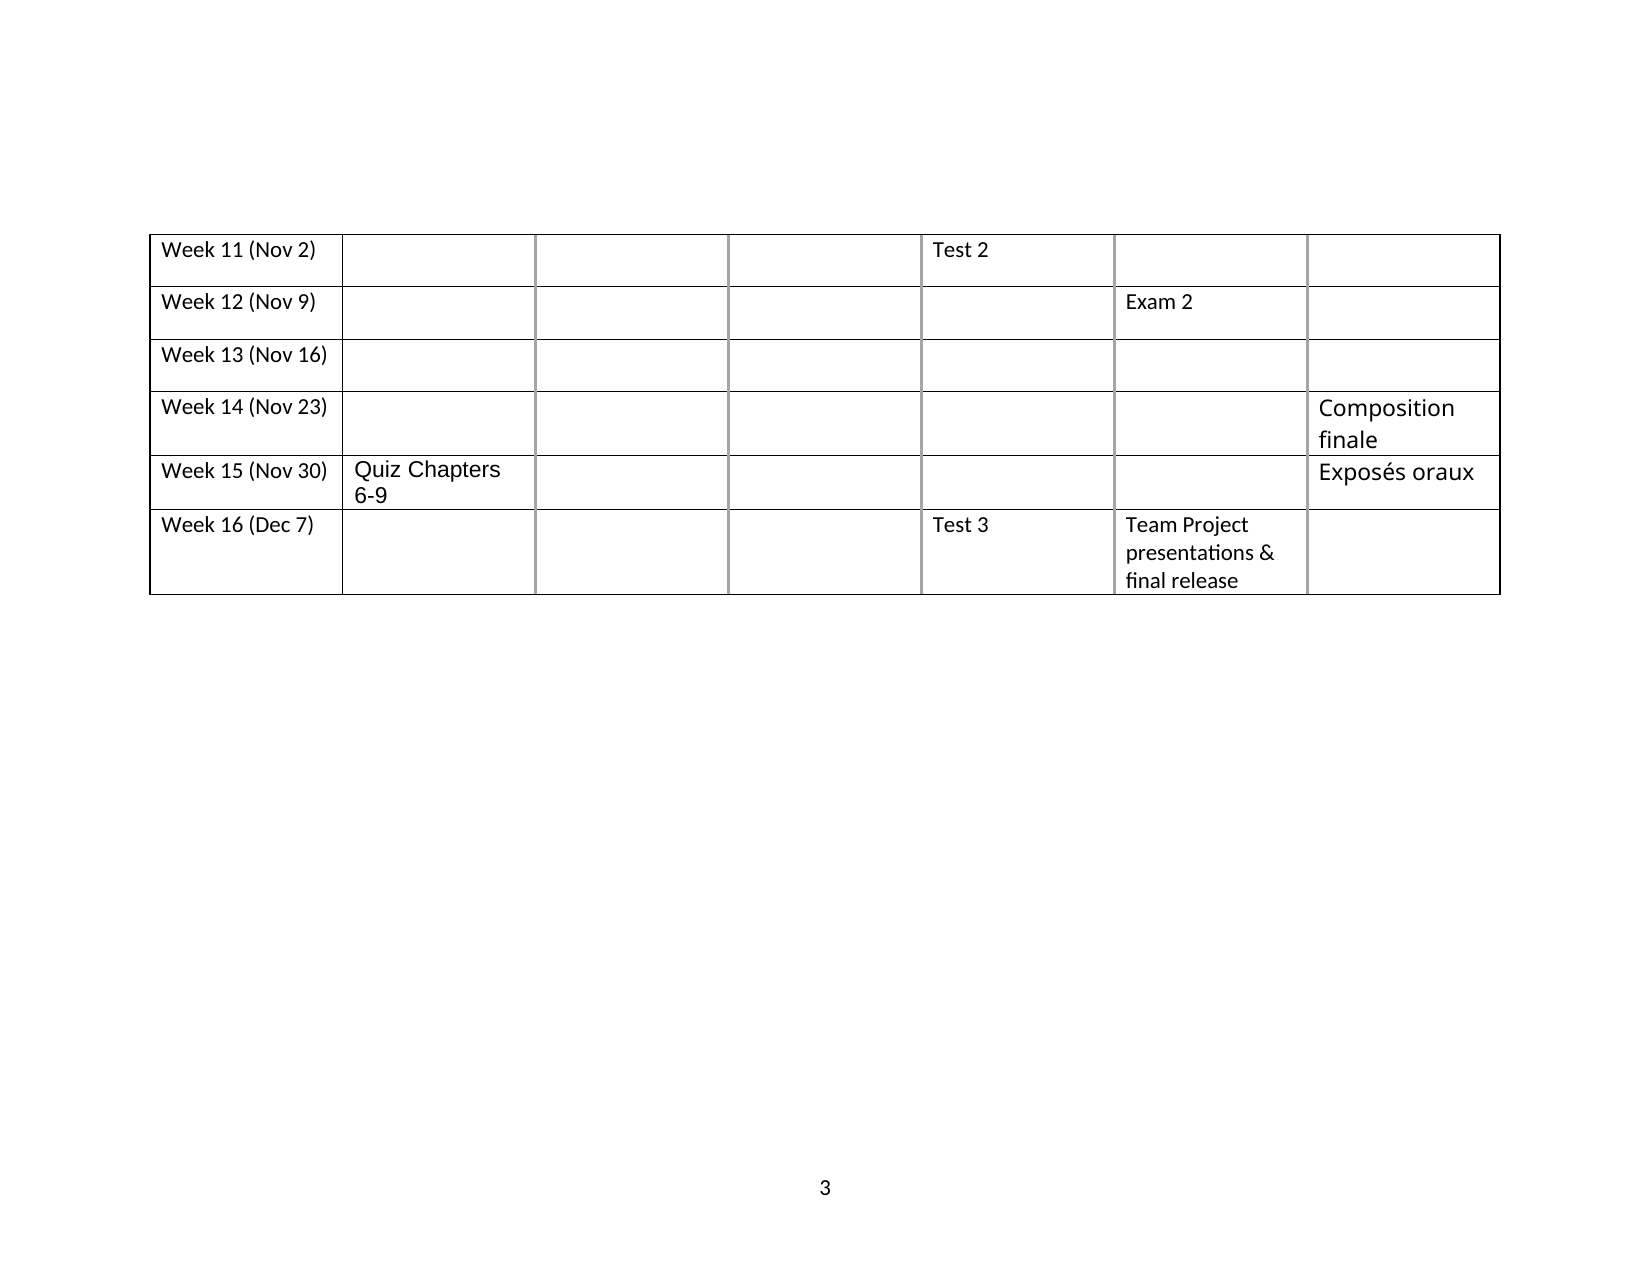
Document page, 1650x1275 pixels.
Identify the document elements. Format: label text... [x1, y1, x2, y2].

table_cell [1309, 340, 1499, 391]
table_cell [730, 456, 920, 509]
table_cell [1309, 510, 1499, 594]
table_cell [1116, 340, 1306, 391]
table_cell Week 14 (Nov 23) [151, 392, 342, 455]
table_cell Quiz Chapters 6-9 [343, 456, 534, 509]
table_header [1309, 235, 1499, 286]
table_header Week 11 (Nov 2) [151, 235, 342, 286]
table_header [343, 235, 534, 286]
table_cell [1116, 456, 1306, 509]
table_header [730, 235, 920, 286]
table_cell [923, 287, 1113, 339]
table_cell [343, 287, 534, 339]
table_cell Week 15 (Nov 30) [151, 456, 342, 509]
table_cell Exam 2 [1116, 287, 1306, 339]
table_cell Exposés oraux [1309, 456, 1499, 509]
table_cell [343, 510, 534, 594]
table_cell Week 12 (Nov 9) [151, 287, 342, 339]
table_cell Test 3 [923, 510, 1113, 594]
table_cell [923, 340, 1113, 391]
table_cell Composition finale [1309, 392, 1499, 455]
table_header [1116, 235, 1306, 286]
table_cell [537, 456, 727, 509]
table_header Test 2 [923, 235, 1113, 286]
table_cell [923, 456, 1113, 509]
table_cell Week 13 (Nov 16) [151, 340, 342, 391]
table_cell [537, 392, 727, 455]
table_cell [730, 510, 920, 594]
table_cell [343, 392, 534, 455]
table_cell [1116, 392, 1306, 455]
table_cell [537, 340, 727, 391]
table_cell [343, 340, 534, 391]
table_cell [923, 392, 1113, 455]
table_cell [730, 392, 920, 455]
table_cell [537, 287, 727, 339]
table_cell [1309, 287, 1499, 339]
table_cell [730, 340, 920, 391]
table_cell [537, 510, 727, 594]
table_cell Team Project presentations & final release [1116, 510, 1306, 594]
table_cell Week 16 (Dec 7) [151, 510, 342, 594]
table_cell [730, 287, 920, 339]
table_header [537, 235, 727, 286]
